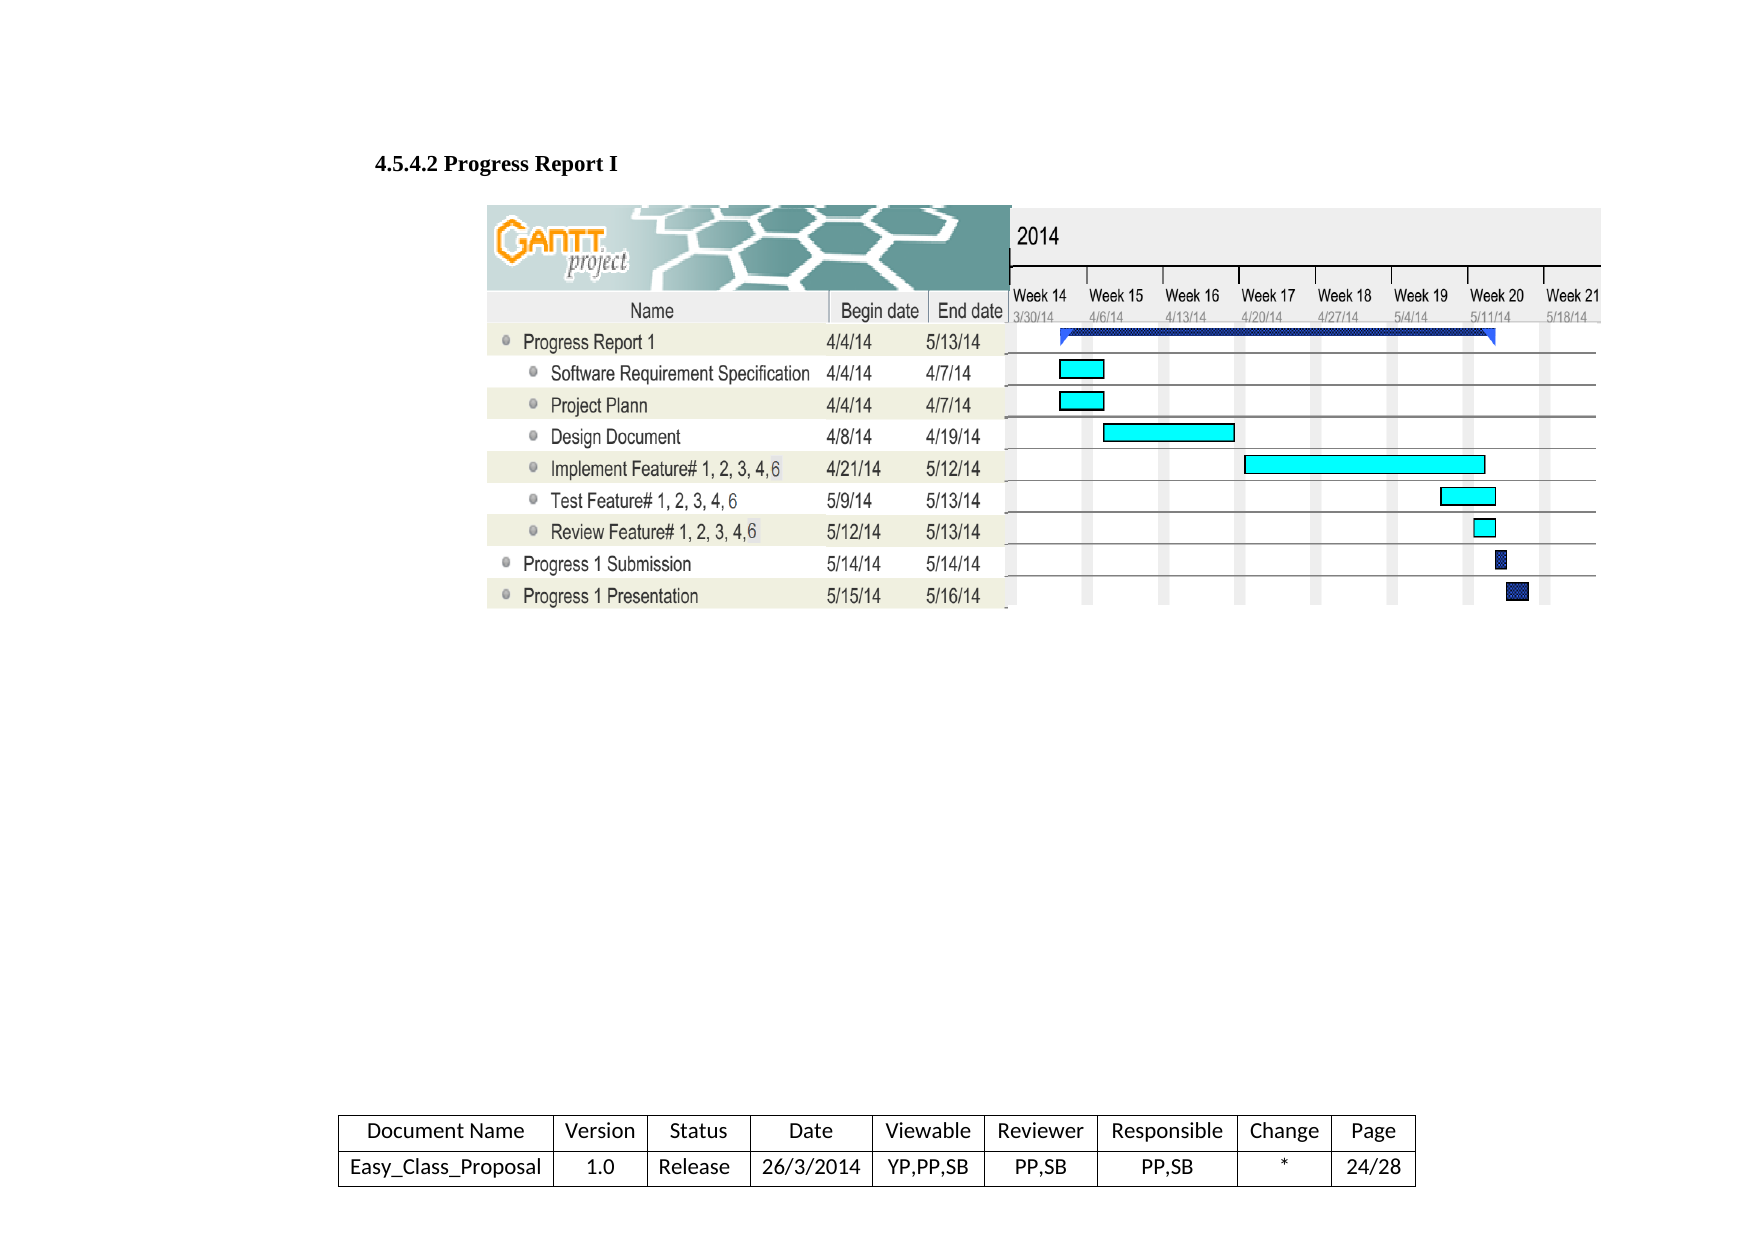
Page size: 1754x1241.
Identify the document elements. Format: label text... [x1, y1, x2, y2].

picture [487, 205, 1604, 609]
text 4.5.4.2 Progress Report I [300, 150, 1604, 176]
